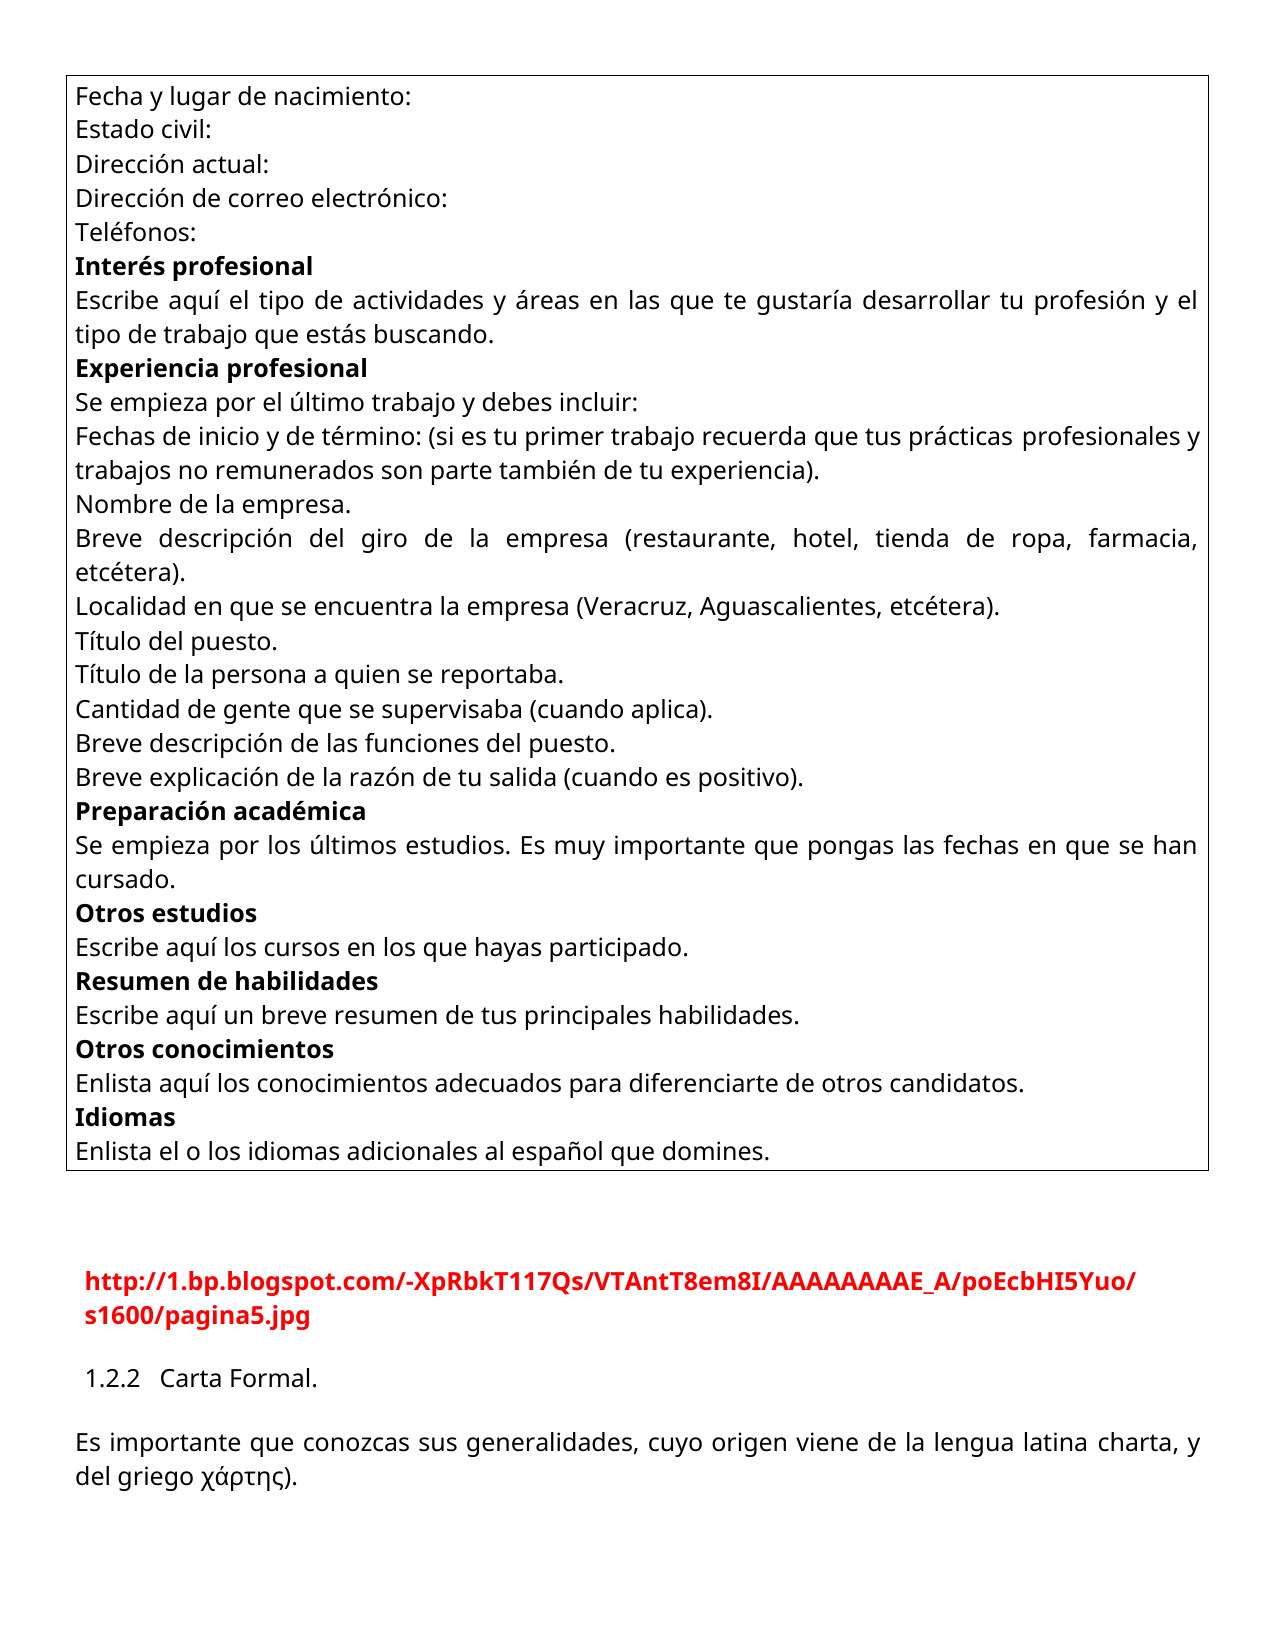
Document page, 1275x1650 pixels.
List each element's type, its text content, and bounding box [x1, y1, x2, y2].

text Preparación académica [75, 793, 1200, 827]
text Resumen de habilidades [75, 964, 1200, 998]
text Experiencia profesional [75, 351, 1200, 385]
text Título del puesto. [75, 623, 1200, 657]
text Breve descripción del giro de la empresa (restaurante, hotel, tienda de ropa, farmacia, etcétera). [75, 521, 1200, 589]
text Otros estudios [75, 896, 1200, 930]
text Dirección de correo electrónico: [75, 180, 1200, 214]
text Breve descripción de las funciones del puesto. [75, 725, 1200, 759]
text Es importante que conozcas sus generalidades, cuyo origen viene de la lengua latina charta, y del griego χάρτης). [75, 1424, 1200, 1492]
text http://1.bp.blogspot.com/-XpRbkT117Qs/VTAntT8em8I/AAAAAAAAE_A/poEcbHI5Yuo/s1600/pagina5.jpg [84, 1264, 1200, 1332]
text Fechas de inicio y de término: (si es tu primer trabajo recuerda que tus prácticas profesionales y trabajos no remunerados son parte también de tu experiencia). [75, 419, 1200, 487]
text Idiomas [75, 1100, 1200, 1131]
text Estado civil: [75, 112, 1200, 146]
text Escribe aquí un breve resumen de tus principales habilidades. [75, 998, 1200, 1032]
list Carta Formal. [84, 1361, 1200, 1395]
text Otros conocimientos [75, 1032, 1200, 1066]
text Teléfonos: [75, 214, 1200, 248]
text Fecha y lugar de nacimiento: [67, 76, 1208, 112]
text Localidad en que se encuentra la empresa (Veracruz, Aguascalientes, etcétera). [75, 589, 1200, 623]
text Escribe aquí el tipo de actividades y áreas en las que te gustaría desarrollar tu profesión y el tipo de trabajo que estás buscando. [75, 282, 1200, 351]
text Escribe aquí los cursos en los que hayas participado. [75, 930, 1200, 964]
text Título de la persona a quien se reportaba. [75, 657, 1200, 691]
text Breve explicación de la razón de tu salida (cuando es positivo). [75, 759, 1200, 793]
text Nombre de la empresa. [75, 487, 1200, 521]
text Interés profesional [75, 248, 1200, 282]
text Cantidad de gente que se supervisaba (cuando aplica). [75, 691, 1200, 725]
text Se empieza por los últimos estudios. Es muy importante que pongas las fechas en que se han cursado. [75, 827, 1200, 896]
text Enlista el o los idiomas adicionales al español que domines. [67, 1131, 1208, 1170]
text Enlista aquí los conocimientos adecuados para diferenciarte de otros candidatos. [75, 1066, 1200, 1100]
text Se empieza por el último trabajo y debes incluir: [75, 385, 1200, 419]
text Dirección actual: [75, 146, 1200, 180]
